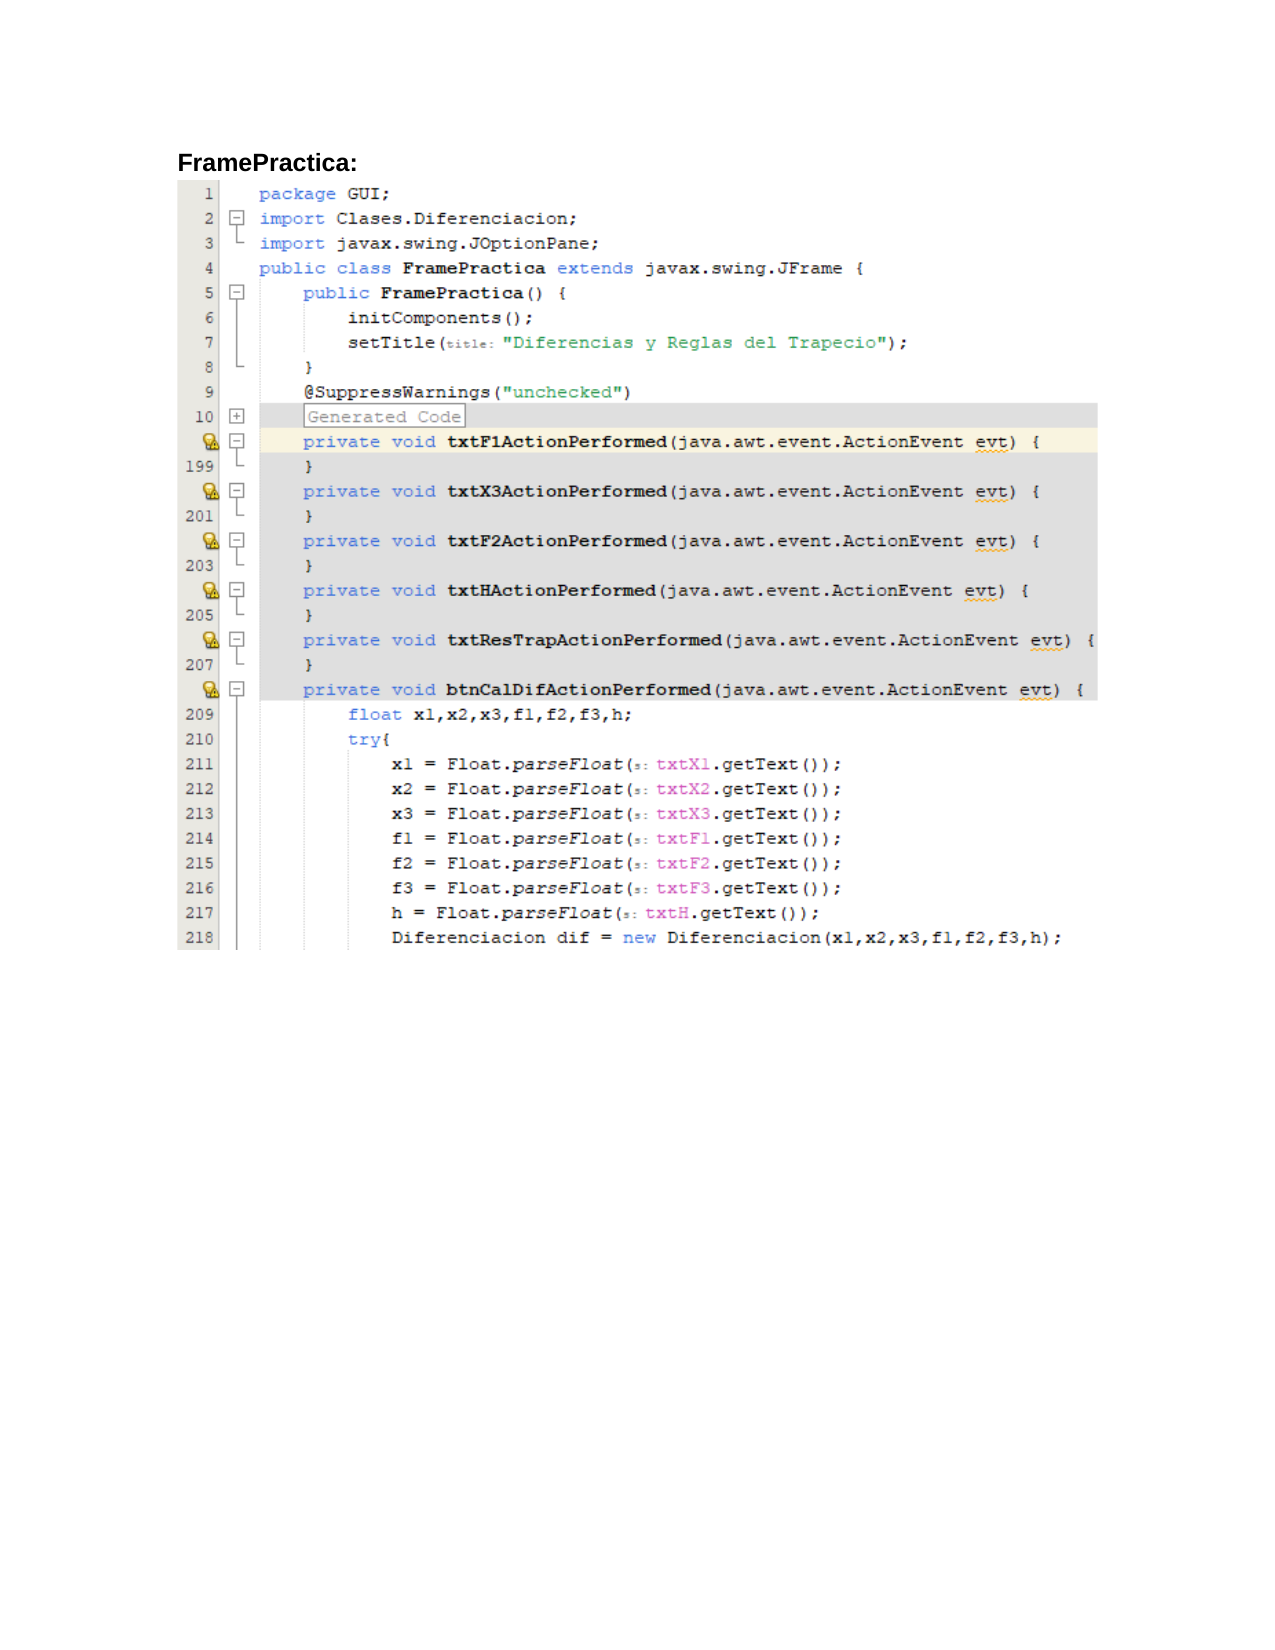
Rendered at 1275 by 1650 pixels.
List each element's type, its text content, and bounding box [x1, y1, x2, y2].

picture [177, 180, 1098, 950]
text FramePractica: [177, 148, 1098, 180]
